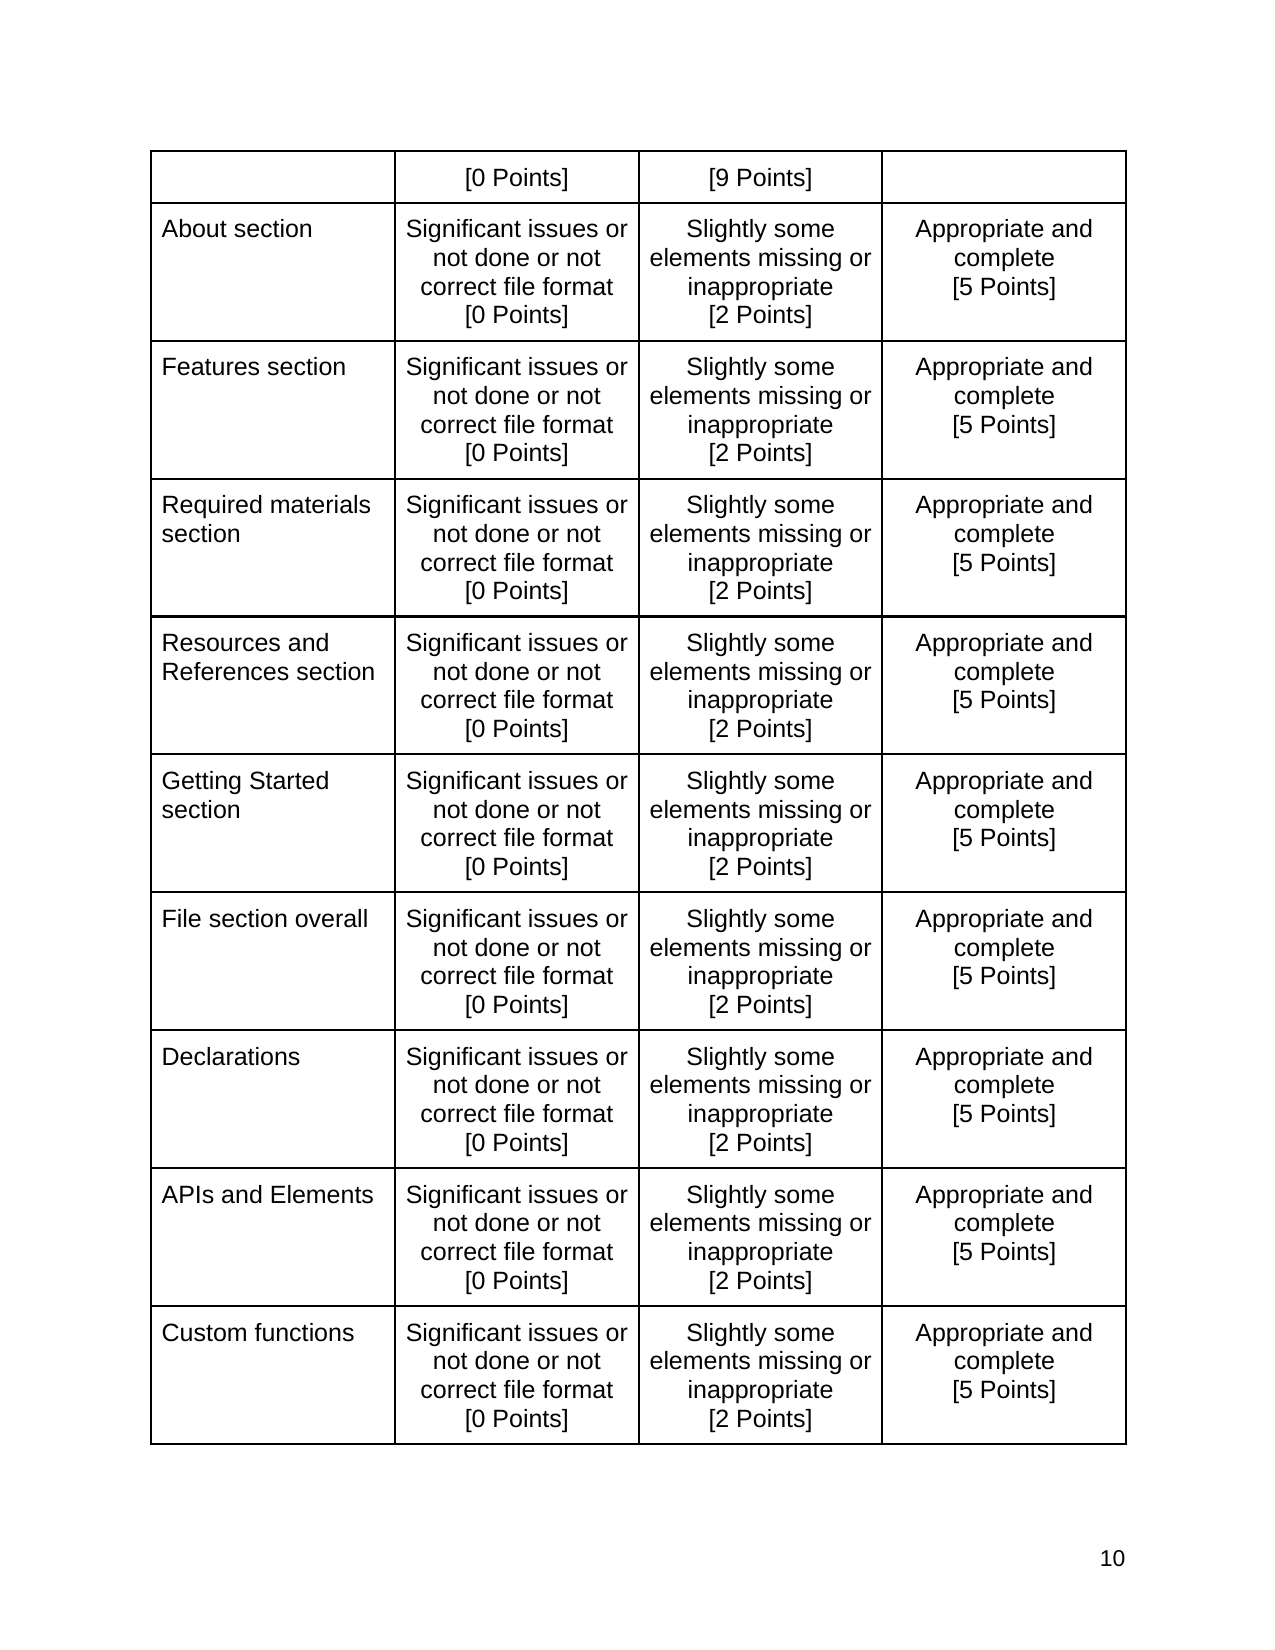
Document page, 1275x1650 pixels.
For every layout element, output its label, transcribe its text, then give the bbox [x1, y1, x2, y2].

table_cell Appropriate and complete [5 Points] [883, 618, 1125, 753]
table_cell Slightly some elements missing or inappropriate [2 Points] [640, 618, 881, 753]
table_cell Significant issues or not done or not correct file format [0 Points] [396, 755, 638, 891]
table_cell Slightly some elements missing or inappropriate [2 Points] [640, 1169, 881, 1305]
table_cell Significant issues or not done or not correct file format [0 Points] [396, 480, 638, 615]
table_cell Appropriate and complete [5 Points] [883, 1169, 1125, 1305]
table_cell Appropriate and complete [5 Points] [883, 1031, 1125, 1167]
table_cell Significant issues or not done or not correct file format [0 Points] [396, 1169, 638, 1305]
table_cell Resources and References section [152, 618, 394, 753]
table_cell Appropriate and complete [5 Points] [883, 480, 1125, 615]
table_cell Slightly some elements missing or inappropriate [2 Points] [640, 1307, 881, 1443]
table_cell Significant issues or not done or not correct file format [0 Points] [396, 342, 638, 477]
table_cell Required materials section [152, 480, 394, 615]
table_cell Appropriate and complete [5 Points] [883, 755, 1125, 891]
table_cell Slightly some elements missing or inappropriate [2 Points] [640, 1031, 881, 1167]
table_cell Appropriate and complete [5 Points] [883, 1307, 1125, 1443]
table_cell Significant issues or not done or not correct file format [0 Points] [396, 893, 638, 1029]
table_cell APIs and Elements [152, 1169, 394, 1305]
table_cell Appropriate and complete [5 Points] [883, 893, 1125, 1029]
table_cell Significant issues or not done or not correct file format [0 Points] [396, 1307, 638, 1443]
table_cell Significant issues or not done or not correct file format [0 Points] [396, 1031, 638, 1167]
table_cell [640, 152, 881, 202]
table_cell Custom functions [152, 1307, 394, 1443]
table_cell Slightly some elements missing or inappropriate [2 Points] [640, 893, 881, 1029]
table_cell Significant issues or not done or not correct file format [0 Points] [396, 618, 638, 753]
table_cell Slightly some elements missing or inappropriate [2 Points] [640, 755, 881, 891]
table_cell Features section [152, 342, 394, 477]
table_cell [396, 152, 638, 202]
table_cell About section [152, 204, 394, 339]
table_cell Slightly some elements missing or inappropriate [2 Points] [640, 342, 881, 477]
table_cell Declarations [152, 1031, 394, 1167]
table_cell Appropriate and complete [5 Points] [883, 342, 1125, 477]
table_cell Slightly some elements missing or inappropriate [2 Points] [640, 480, 881, 615]
table_cell Slightly some elements missing or inappropriate [2 Points] [640, 204, 881, 339]
table_cell Significant issues or not done or not correct file format [0 Points] [396, 204, 638, 339]
table_cell Getting Started section [152, 755, 394, 891]
table_cell Appropriate and complete [5 Points] [883, 204, 1125, 339]
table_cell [152, 152, 394, 202]
table_cell File section overall [152, 893, 394, 1029]
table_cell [883, 152, 1125, 202]
